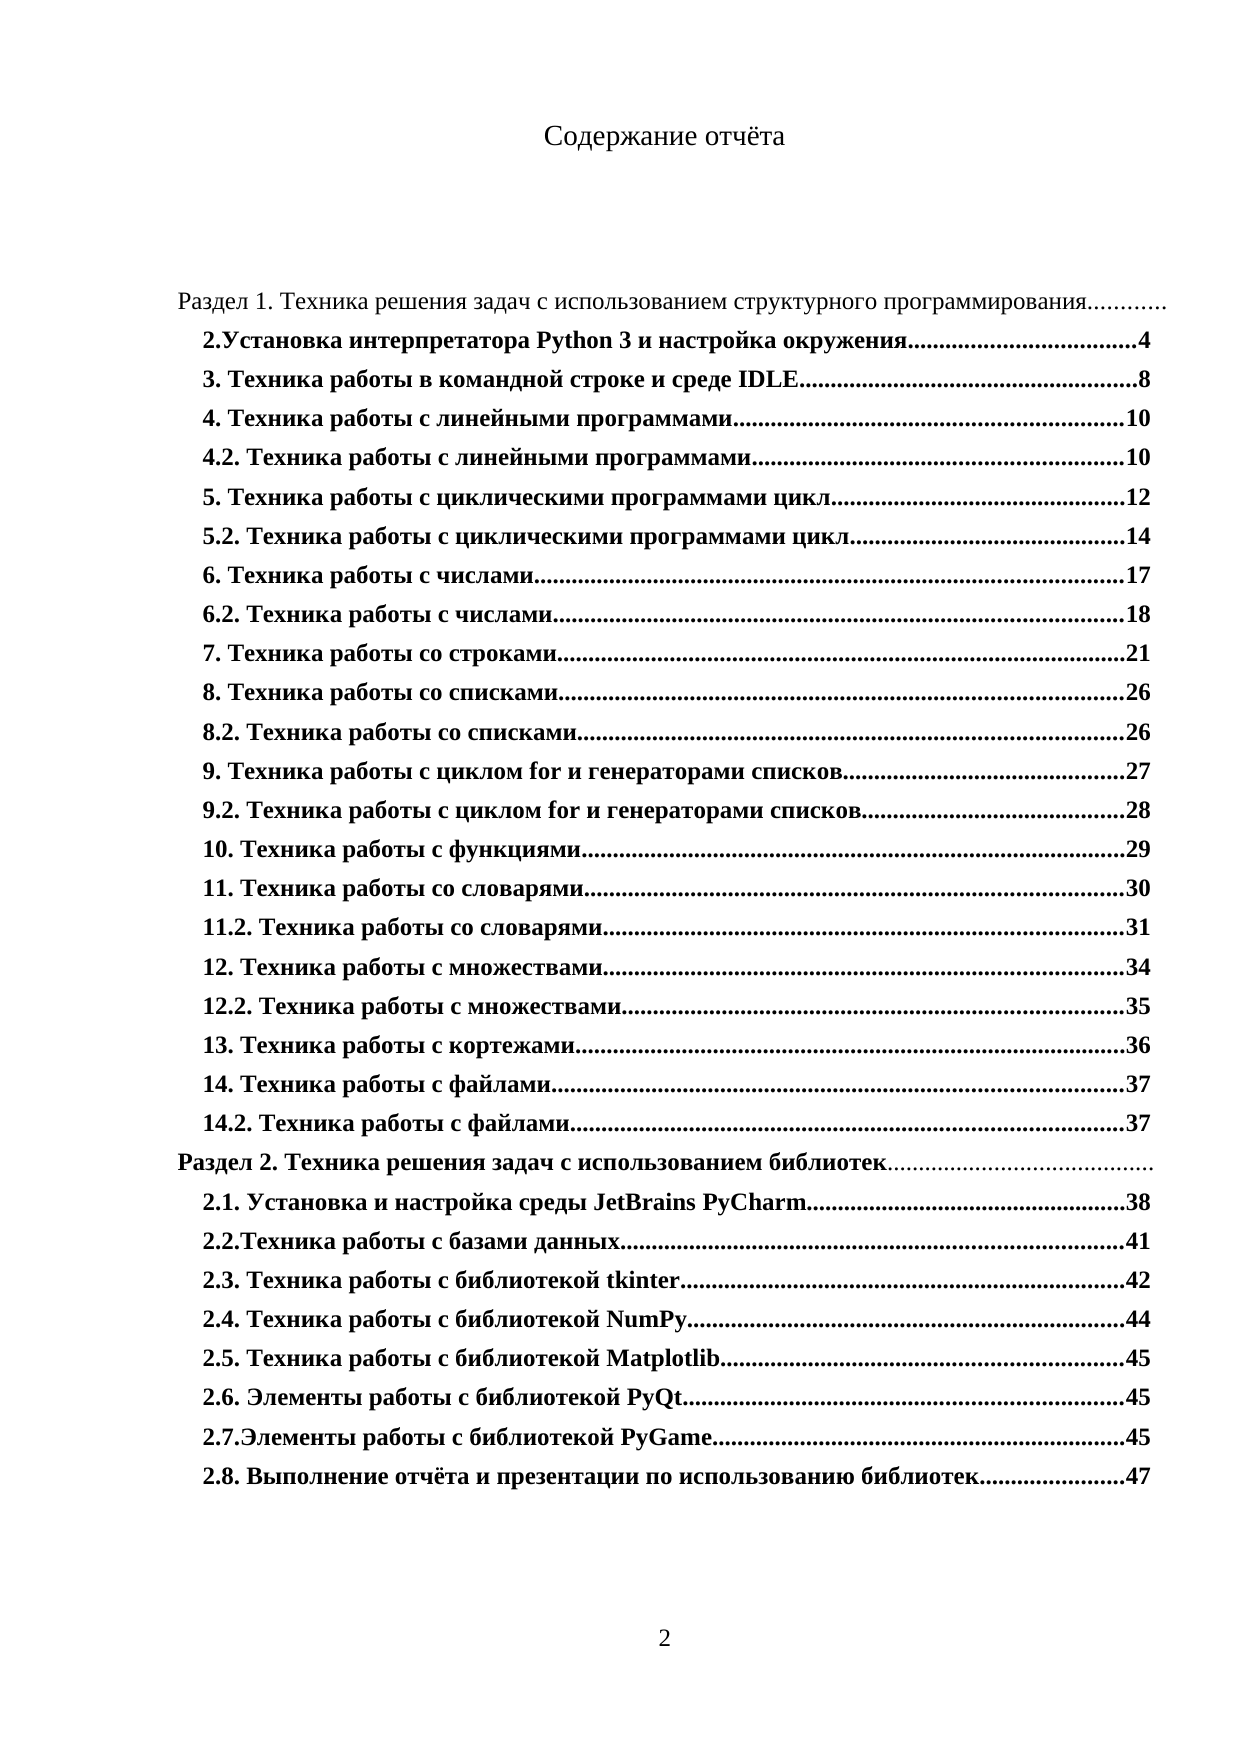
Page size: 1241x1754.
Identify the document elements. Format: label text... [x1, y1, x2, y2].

text Содержание отчёта [177, 118, 1152, 152]
